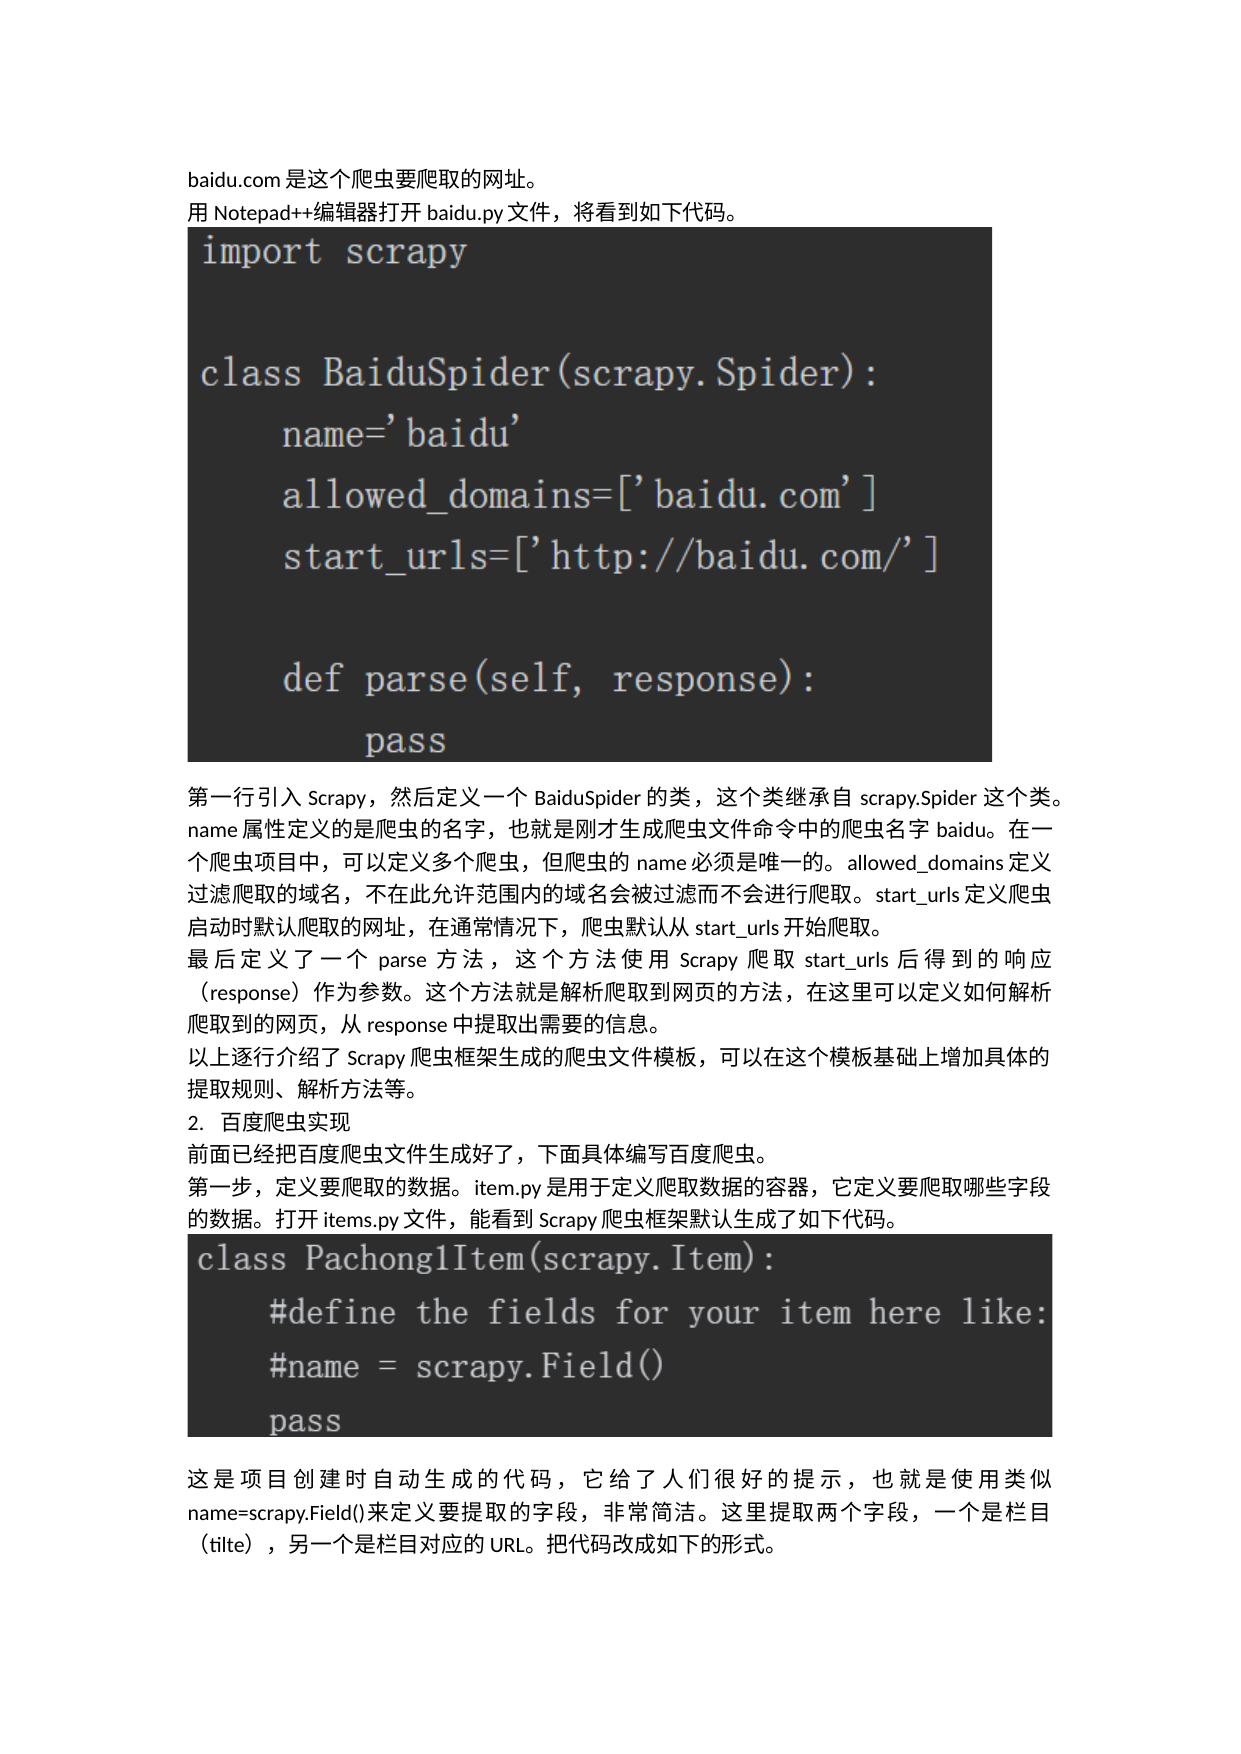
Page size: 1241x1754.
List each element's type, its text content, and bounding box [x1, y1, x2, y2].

list 百度爬虫实现 [187, 1104, 1053, 1137]
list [187, 162, 1053, 194]
list 第一步，定义要爬取的数据。item.py是用于定义爬取数据的容器，它定义要爬取哪些字段的数据。打开items.py文件，能看到Scrapy爬虫框架默认生成了如下代码。 [187, 1169, 1053, 1234]
list 这是项目创建时自动生成的代码，它给了人们很好的提示，也就是使用类似name=scrapy.Field()来定义要提取的字段，非常简洁。这里提取两个字段，一个是栏目（tilte），另一个是栏目对应的URL。把代码改成如下的形式。 [187, 1462, 1053, 1559]
picture [187, 1234, 1053, 1437]
list 第一行引入Scrapy，然后定义一个BaiduSpider的类，这个类继承自scrapy.Spider这个类。name属性定义的是爬虫的名字，也就是刚才生成爬虫文件命令中的爬虫名字baidu。在一个爬虫项目中，可以定义多个爬虫，但爬虫的name必须是唯一的。allowed_domains定义过滤爬取的域名，不在此允许范围内的域名会被过滤而不会进行爬取。start_urls定义爬虫启动时默认爬取的网址，在通常情况下，爬虫默认从start_urls开始爬取。 [187, 779, 1053, 942]
list 前面已经把百度爬虫文件生成好了，下面具体编写百度爬虫。 [187, 1137, 1053, 1169]
list 以上逐行介绍了Scrapy爬虫框架生成的爬虫文件模板，可以在这个模板基础上增加具体的提取规则、解析方法等。 [187, 1039, 1053, 1104]
picture [187, 227, 993, 762]
list 用Notepad++编辑器打开baidu.py文件，将看到如下代码。 [187, 194, 1053, 227]
list 最后定义了一个parse方法，这个方法使用Scrapy爬取start_urls后得到的响应（response）作为参数。这个方法就是解析爬取到网页的方法，在这里可以定义如何解析爬取到的网页，从response中提取出需要的信息。 [187, 942, 1053, 1039]
